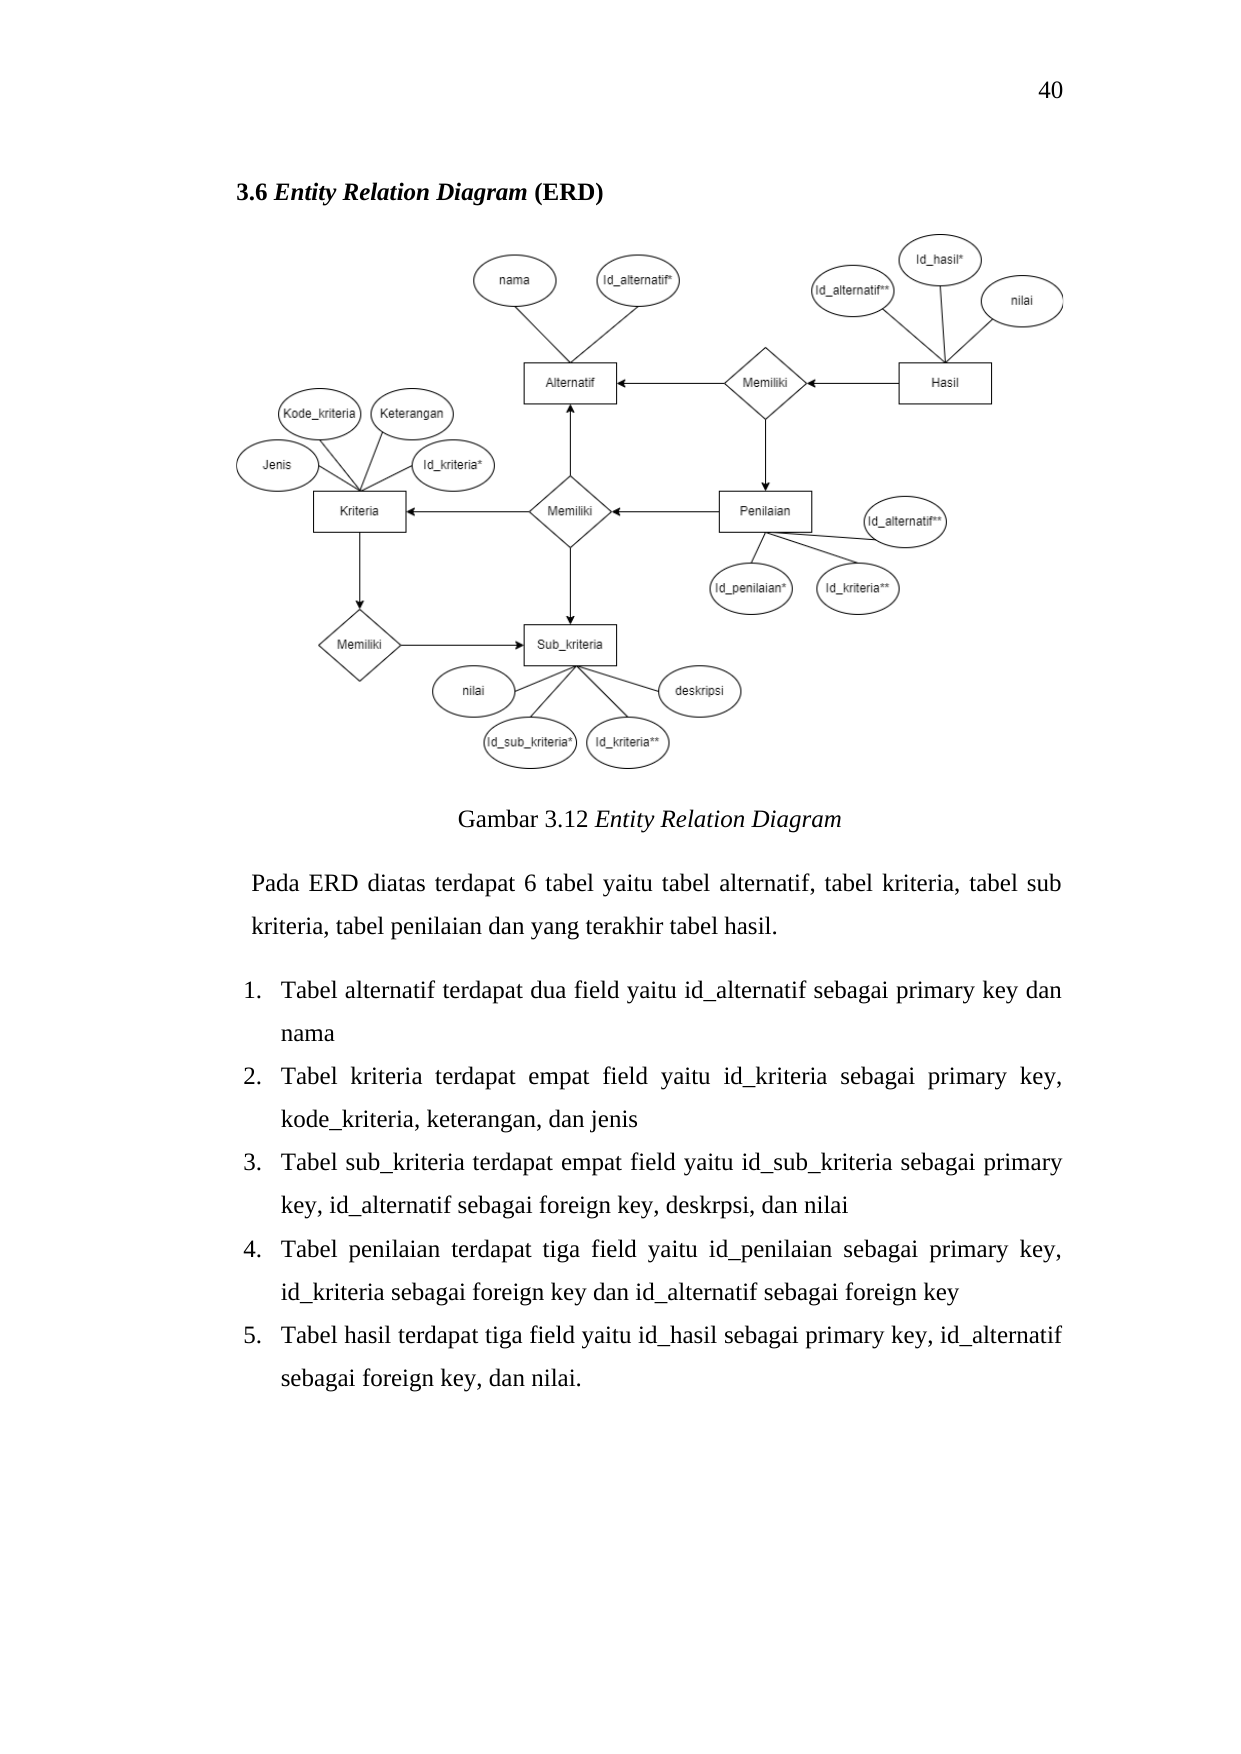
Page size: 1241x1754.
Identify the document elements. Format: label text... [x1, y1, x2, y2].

list Tabel penilaian terdapat tiga field yaitu id_penilaian sebagai primary key, id_kriteria sebagai foreign key dan id_alternatif sebagai foreign key [243, 1234, 1063, 1306]
list Tabel alternatif terdapat dua field yaitu id_alternatif sebagai primary key dan nama [243, 975, 1063, 1047]
list Tabel sub_kriteria terdapat empat field yaitu id_sub_kriteria sebagai primary key, id_alternatif sebagai foreign key, deskrpsi, dan nilai [243, 1147, 1063, 1219]
text Pada ERD diatas terdapat 6 tabel yaitu tabel alternatif, tabel kriteria, tabel sub kriteria, tabel penilaian dan yang terakhir tabel hasil. [251, 868, 1063, 940]
list Tabel hasil terdapat tiga field yaitu id_hasil sebagai primary key, id_alternatif sebagai foreign key, dan nilai. [243, 1320, 1063, 1392]
picture [236, 234, 1064, 769]
subtitle 3.6 Entity Relation Diagram (ERD) [236, 177, 1063, 206]
text Gambar 3.12 Entity Relation Diagram [236, 804, 1063, 833]
list Tabel kriteria terdapat empat field yaitu id_kriteria sebagai primary key, kode_kriteria, keterangan, dan jenis [243, 1061, 1063, 1133]
